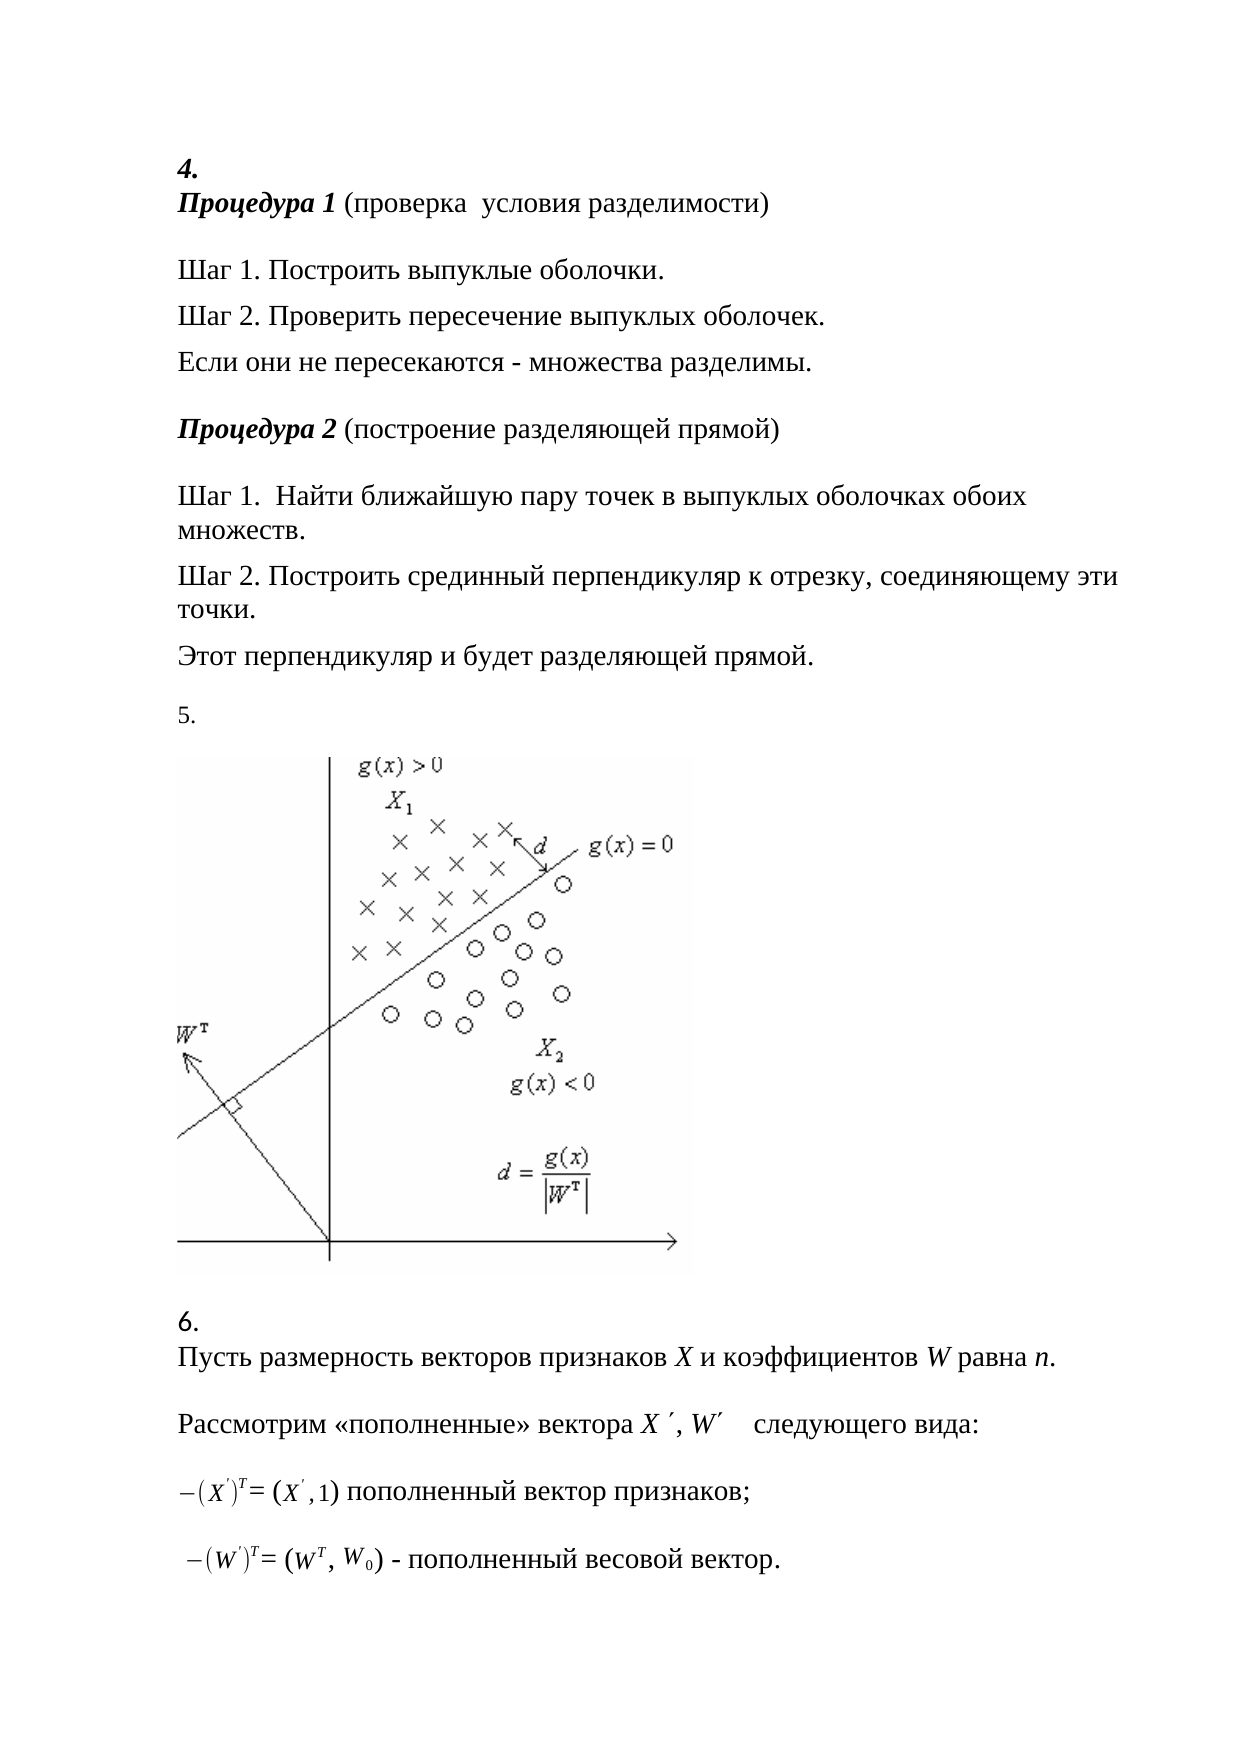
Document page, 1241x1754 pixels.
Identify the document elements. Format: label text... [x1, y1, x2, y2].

text 4. [177, 152, 1152, 185]
text = () пополненный вектор признаков; [177, 1473, 1152, 1508]
text Шаг 1. Найти ближайшую пару точек в выпуклых оболочках обоих множеств. [177, 478, 1152, 546]
text Шаг 2. Построить срединный перпендикуляр к отрезку, соединяющему эти точки. [177, 558, 1152, 625]
text 5. [177, 700, 1152, 729]
text Шаг 2. Проверить пересечение выпуклых оболочек. [177, 298, 1152, 332]
text = (, ) - пополненный весовой вектор. [177, 1542, 1152, 1575]
text Пусть размерность векторов признаков X и коэффициентов W равна n. [177, 1339, 1152, 1373]
text Если они не пересекаются - множества разделимы. [177, 344, 1152, 378]
text Процедура 2 (построение разделяющей прямой) [177, 411, 1152, 445]
text Процедура 1 (проверка условия разделимости) [177, 185, 1152, 219]
text Шаг 1. Построить выпуклые оболочки. [177, 252, 1152, 286]
text Этот перпендикуляр и будет разделяющей прямой. [177, 638, 1152, 671]
text 6. [177, 1303, 1152, 1339]
text Рассмотрим «пополненные» вектора X , Wследующего вида: [177, 1406, 1152, 1440]
